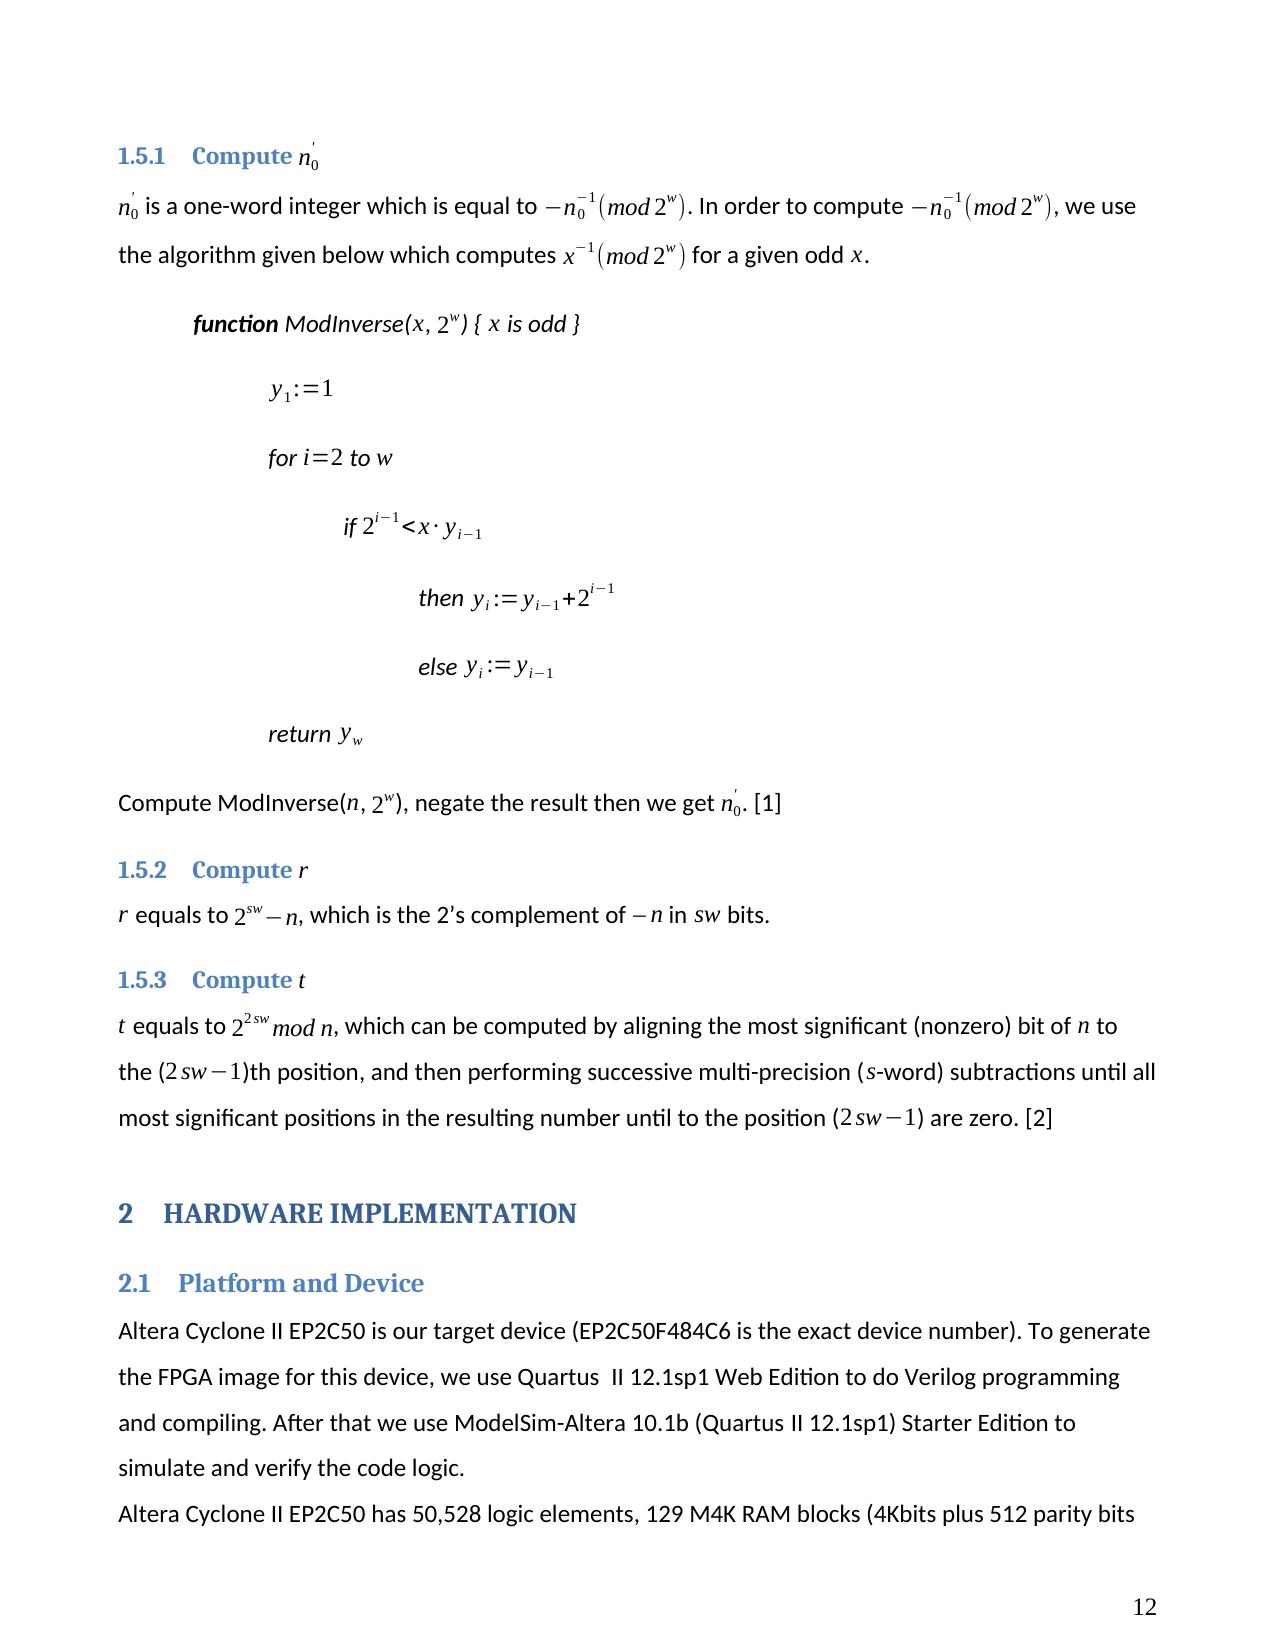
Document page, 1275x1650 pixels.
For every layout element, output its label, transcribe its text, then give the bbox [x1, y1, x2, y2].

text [118, 1498, 1157, 1529]
text if [118, 508, 1157, 543]
list equals to , which is the 2’s complement of in bits. [118, 899, 1157, 930]
text for to [118, 442, 1157, 472]
list is a one-word integer which is equal to . In order to compute , we use the algorithm given below which computes for a given odd . [118, 188, 1157, 271]
list Compute ModInverse(, ), negate the result then we get . [1] [118, 785, 1157, 820]
subtitle Compute [118, 856, 1157, 885]
list equals to , which can be computed by aligning the most significant (nonzero) bit of to the ()th position, and then performing successive multi-precision (-word) subtractions until all most significant positions in the resulting number until to the position () are zero. [2] [118, 1009, 1157, 1132]
subtitle Compute [118, 139, 1157, 174]
text else [343, 650, 1157, 682]
subtitle Compute [118, 966, 1157, 995]
subtitle HARDWARE IMPLEMENTATION [118, 1197, 1157, 1231]
text function ModInverse(, ) { is odd } [118, 307, 1157, 338]
text then [118, 579, 1157, 614]
text Altera Cyclone II EP2C50 is our target device (EP2C50F484C6 is the exact device number). To generate the FPGA image for this device, we use Quartus II 12.1sp1 Web Edition to do Verilog programming and compiling. After that we use ModelSim-Altera 10.1b (Quartus II 12.1sp1) Starter Edition to simulate and verify the code logic. [118, 1315, 1157, 1483]
text return [118, 718, 1157, 749]
subtitle Platform and Device [118, 1268, 1157, 1300]
